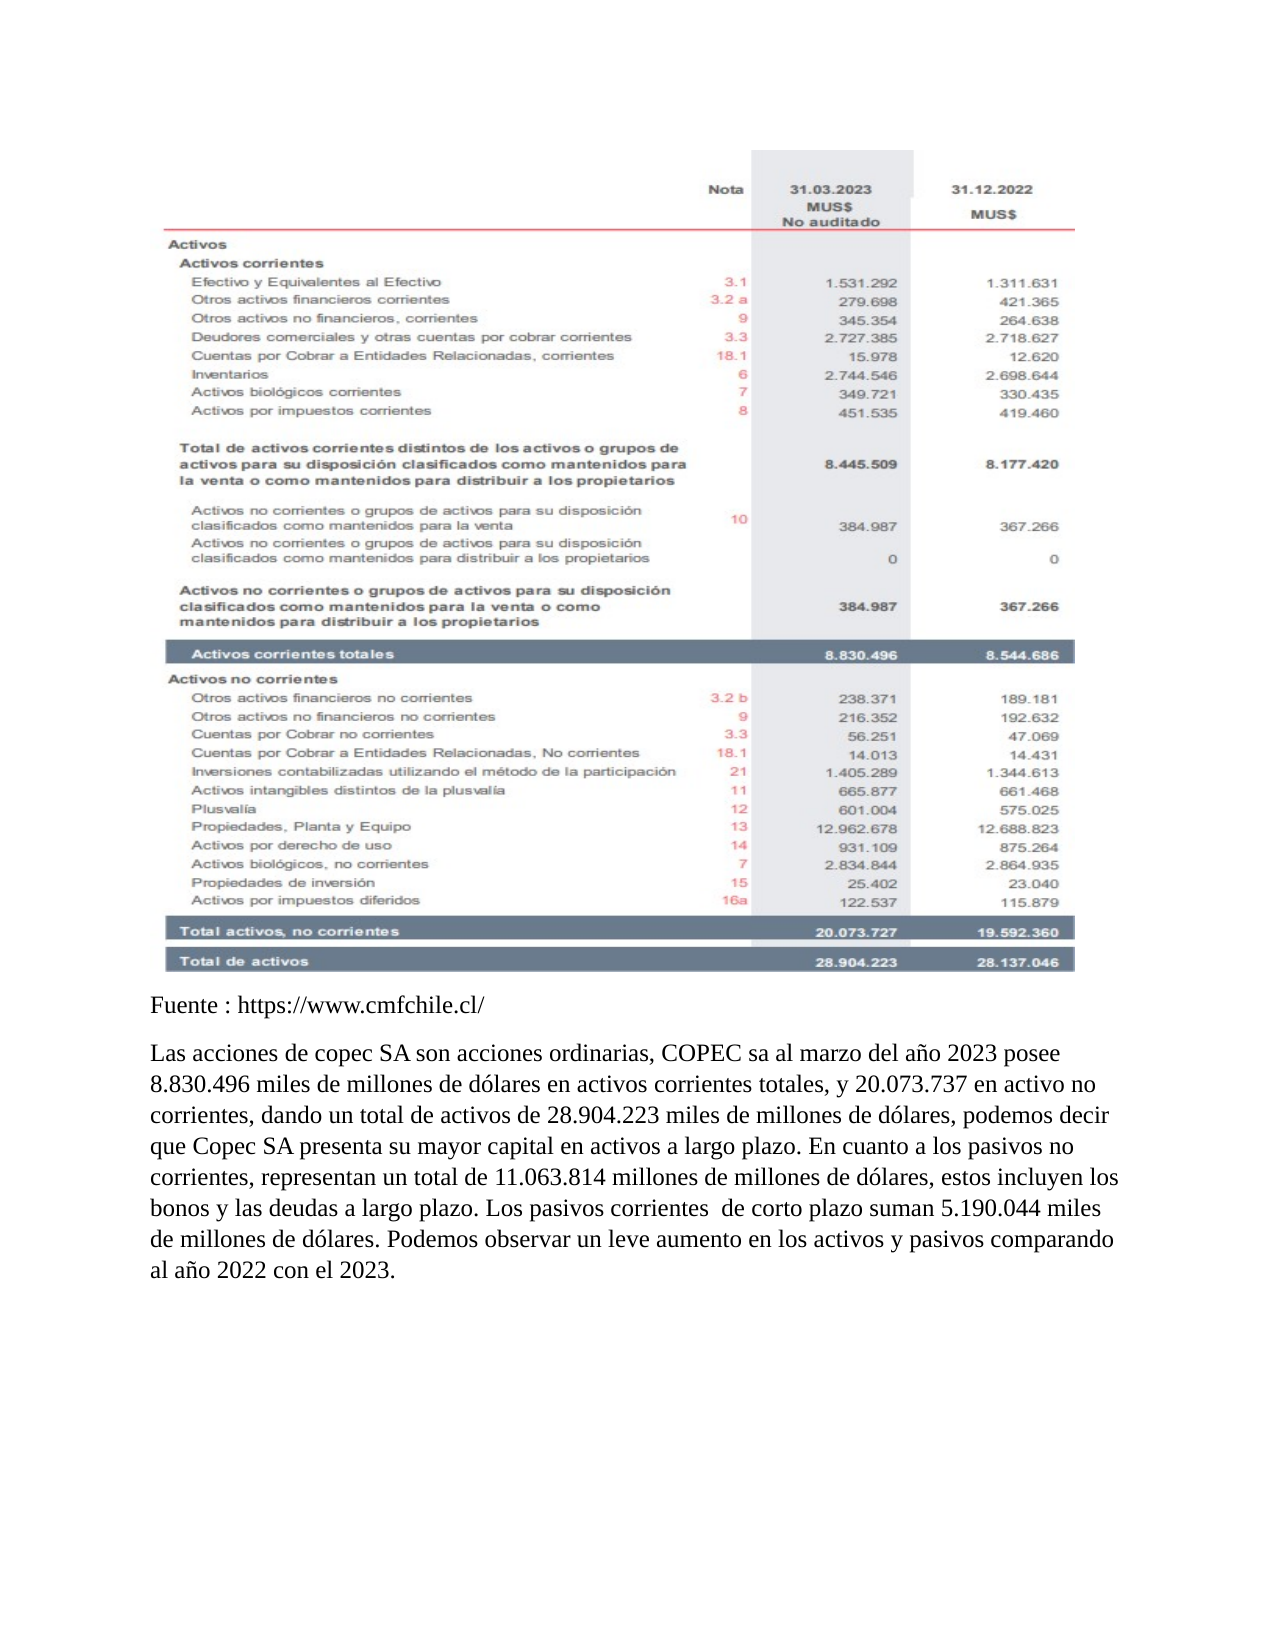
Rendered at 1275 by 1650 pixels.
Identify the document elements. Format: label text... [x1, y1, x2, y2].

text Las acciones de copec SA son acciones ordinarias, COPEC sa al marzo del año 2023 posee 8.830.496 miles de millones de dólares en activos corrientes totales, y 20.073.737 en activo no corrientes, dando un total de activos de 28.904.223 miles de millones de dólares, podemos decir que Copec SA presenta su mayor capital en activos a largo plazo. En cuanto a los pasivos no corrientes, representan un total de 11.063.814 millones de millones de dólares, estos incluyen los bonos y las deudas a largo plazo. Los pasivos corrientes de corto plazo suman 5.190.044 miles de millones de dólares. Podemos observar un leve aumento en los activos y pasivos comparando al año 2022 con el 2023. [150, 1038, 1125, 1284]
picture [150, 150, 1075, 972]
text Fuente : https://www.cmfchile.cl/ [150, 990, 1125, 1019]
